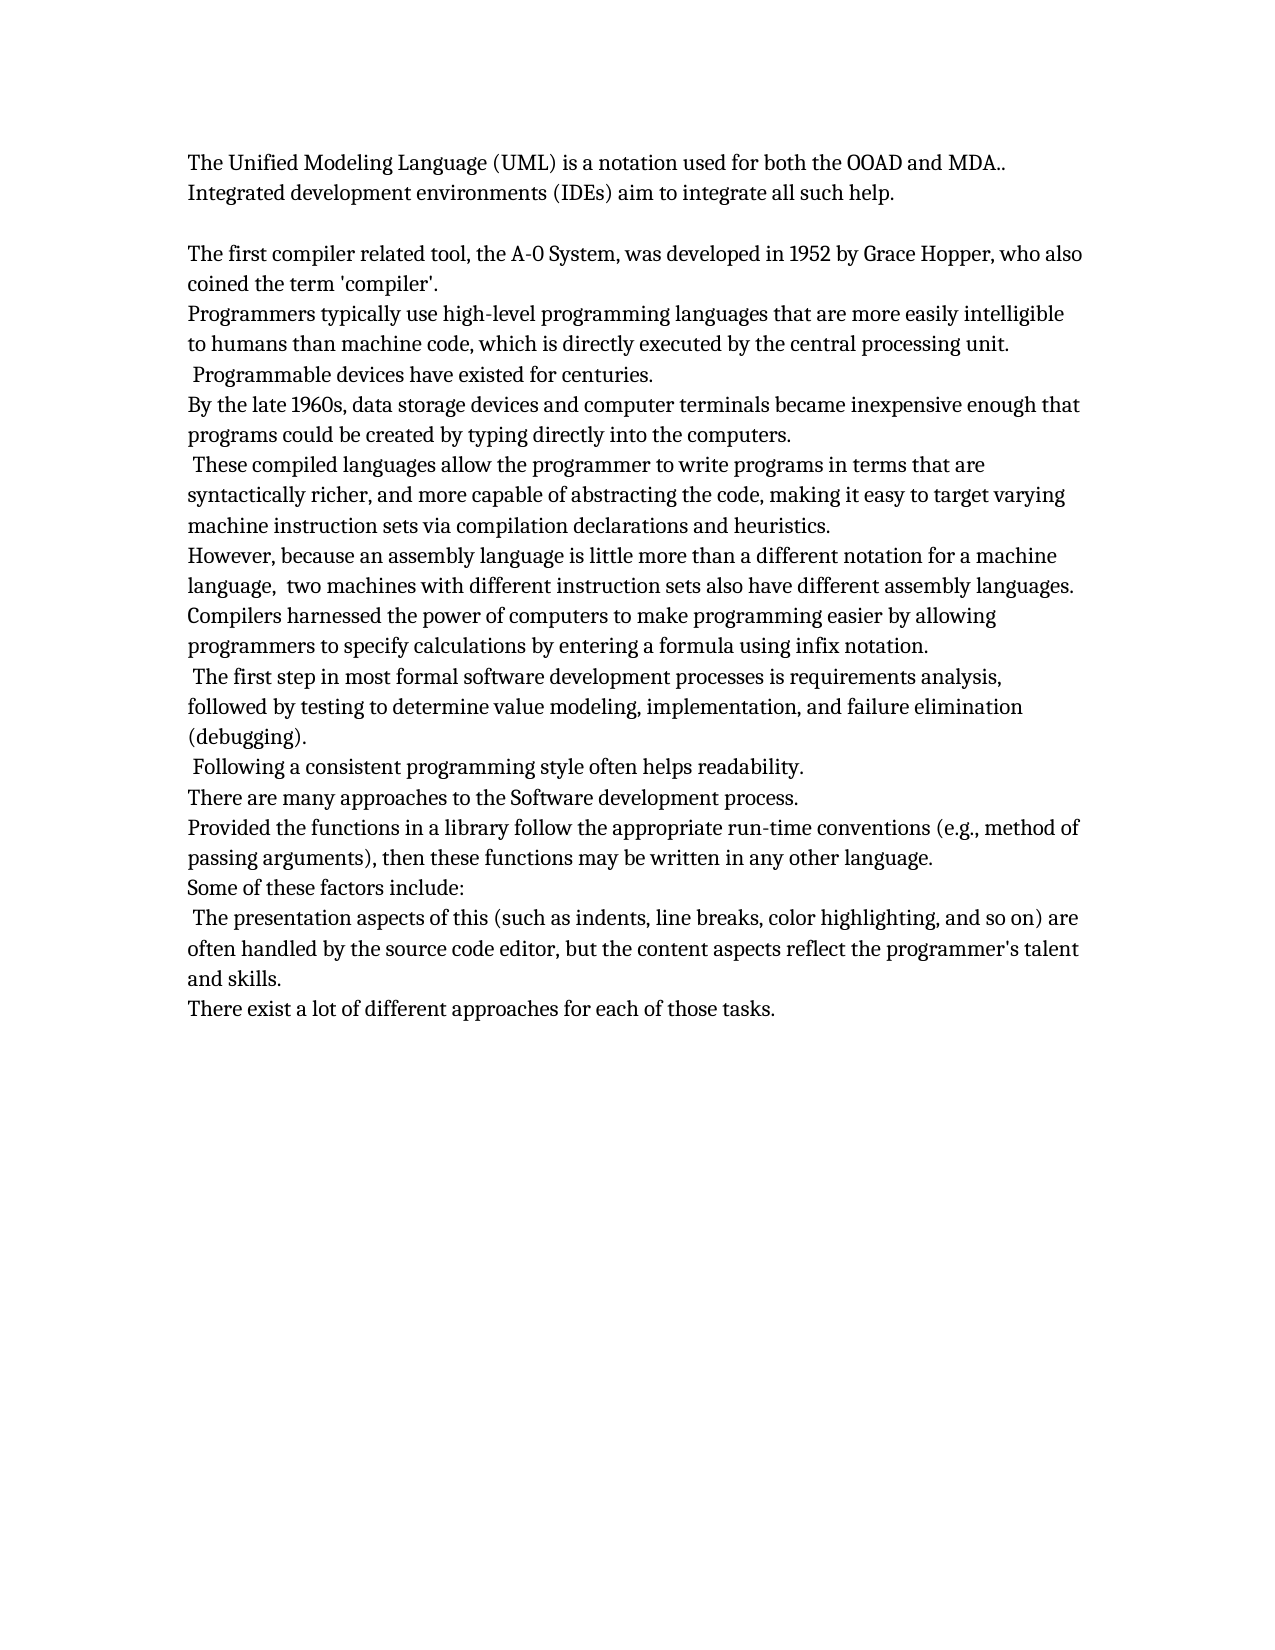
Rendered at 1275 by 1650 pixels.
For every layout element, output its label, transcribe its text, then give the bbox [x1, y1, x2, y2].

text The Unified Modeling Language (UML) is a notation used for both the OOAD and MDA.. Integrated development environments (IDEs) aim to integrate all such help. The first compiler related tool, the A-0 System, was developed in 1952 by Grace Hopper, who also coined the term 'compiler'. Programmers typically use high-level programming languages that are more easily intelligible to humans than machine code, which is directly executed by the central processing unit. Programmable devices have existed for centuries. By the late 1960s, data storage devices and computer terminals became inexpensive enough that programs could be created by typing directly into the computers. These compiled languages allow the programmer to write programs in terms that are syntactically richer, and more capable of abstracting the code, making it easy to target varying machine instruction sets via compilation declarations and heuristics. However, because an assembly language is little more than a different notation for a machine language, two machines with different instruction sets also have different assembly languages. Compilers harnessed the power of computers to make programming easier by allowing programmers to specify calculations by entering a formula using infix notation. The first step in most formal software development processes is requirements analysis, followed by testing to determine value modeling, implementation, and failure elimination (debugging). Following a consistent programming style often helps readability. There are many approaches to the Software development process. Provided the functions in a library follow the appropriate run-time conventions (e.g., method of passing arguments), then these functions may be written in any other language. Some of these factors include: The presentation aspects of this (such as indents, line breaks, color highlighting, and so on) are often handled by the source code editor, but the content aspects reflect the programmer's talent and skills. There exist a lot of different approaches for each of those tasks. [187, 150, 1087, 1022]
